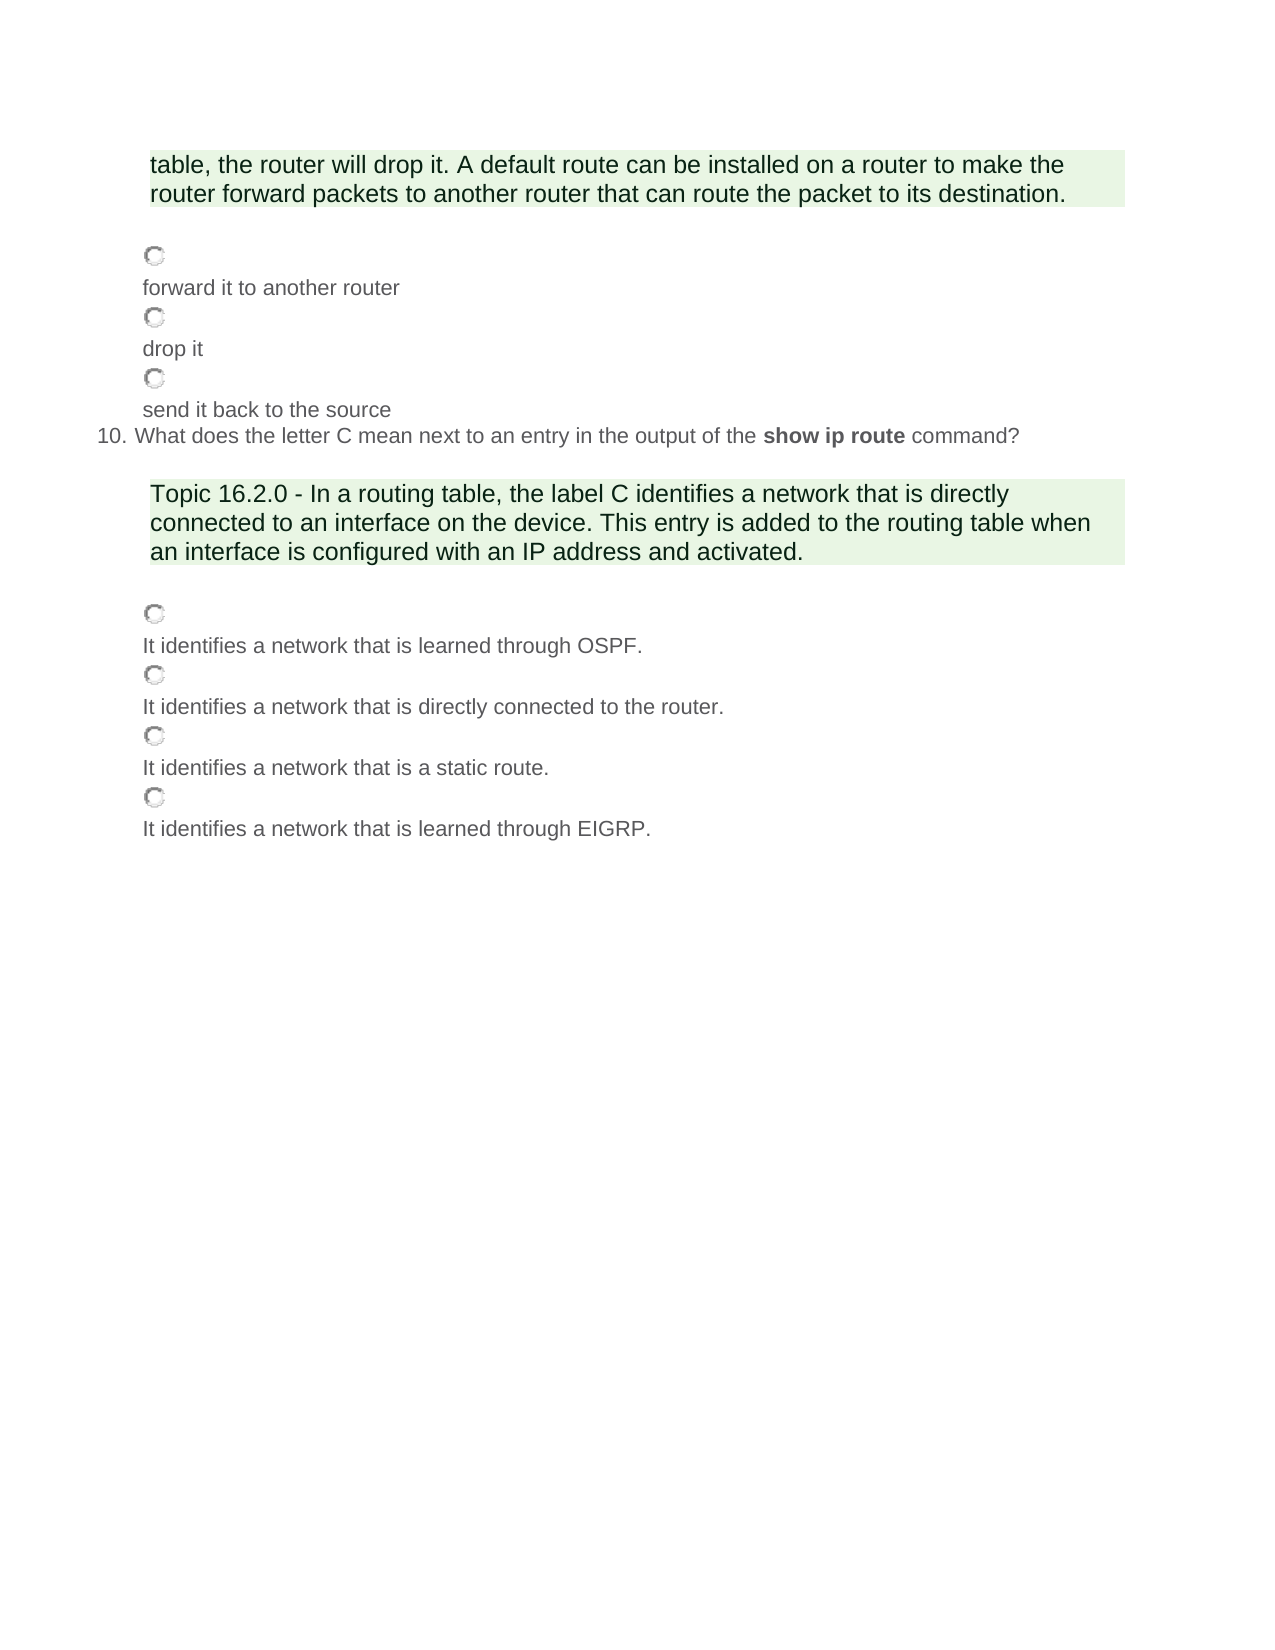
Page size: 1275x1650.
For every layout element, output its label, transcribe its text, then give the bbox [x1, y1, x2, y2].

text It identifies a network that is a static route. [142, 755, 1125, 780]
text send it back to the source [142, 397, 1125, 422]
text Topic 16.2.0 - In a routing table, the label C identifies a network that is directly connected to an interface on the device. This entry is added to the routing table when an interface is configured with an IP address and activated. [150, 479, 1125, 565]
text forward it to another router [142, 275, 1125, 300]
list What does the letter C mean next to an entry in the output of the show ip route command? [97, 422, 1125, 448]
text It identifies a network that is learned through EIGRP. [142, 816, 1125, 841]
text drop it [142, 336, 1125, 361]
text It identifies a network that is directly connected to the router. [142, 694, 1125, 719]
text It identifies a network that is learned through OSPF. [142, 632, 1125, 658]
